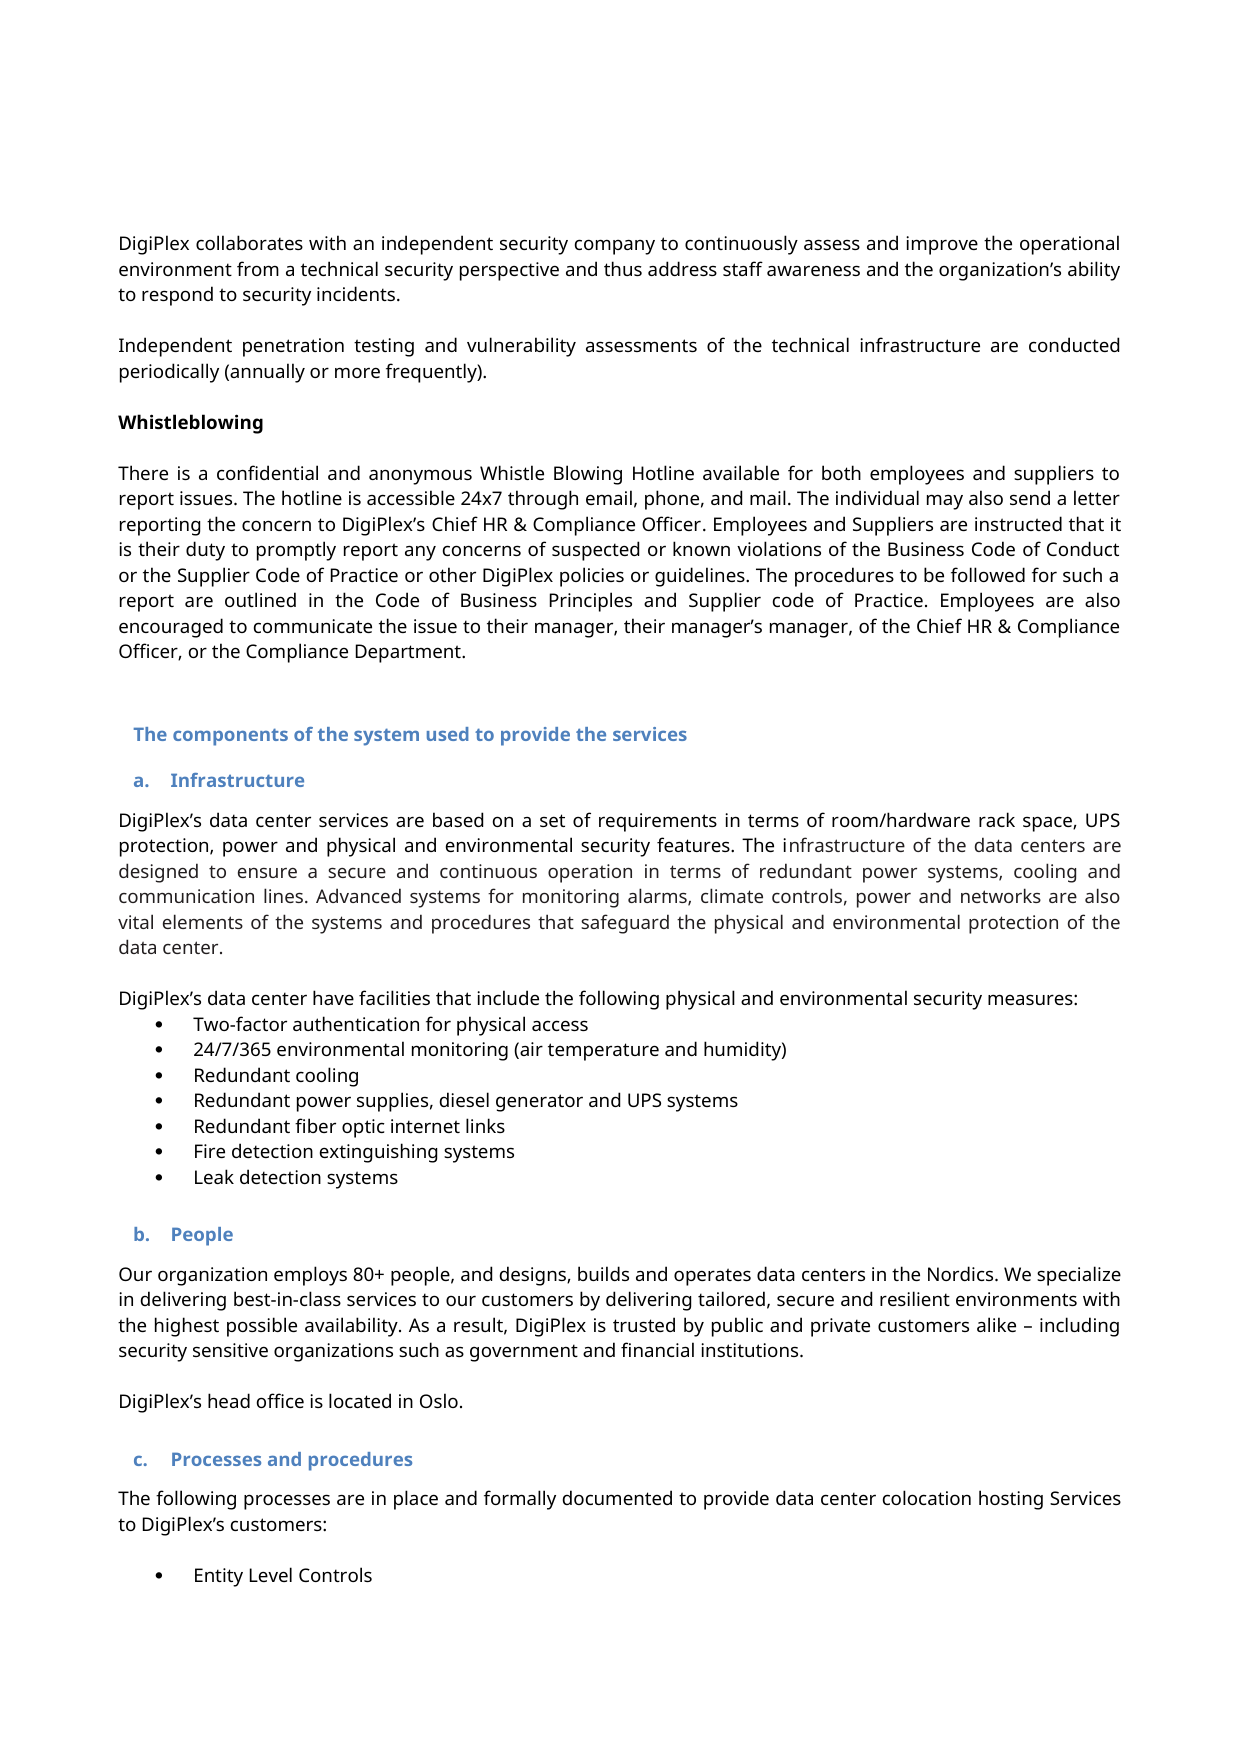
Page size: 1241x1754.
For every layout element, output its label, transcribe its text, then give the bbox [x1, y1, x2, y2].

list Processes and procedures [133, 1440, 1122, 1473]
text DigiPlex’s head office is located in Oslo. [118, 1389, 1122, 1414]
list Two-factor authentication for physical access [156, 1011, 1122, 1037]
text DigiPlex’s data center services are based on a set of requirements in terms of room/hardware rack space, UPS protection, power and physical and environmental security features. The infrastructure of the data centers are designed to ensure a secure and continuous operation in terms of redundant power systems, cooling and communication lines. Advanced systems for monitoring alarms, climate controls, power and networks are also vital elements of the systems and procedures that safeguard the physical and environmental protection of the data center. [118, 807, 1122, 960]
list Redundant power supplies, diesel generator and UPS systems [156, 1088, 1122, 1113]
text The following processes are in place and formally documented to provide data center colocation hosting Services to DigiPlex’s customers: [118, 1486, 1122, 1537]
text DigiPlex collaborates with an independent security company to continuously assess and improve the operational environment from a technical security perspective and thus address staff awareness and the organization’s ability to respond to security incidents. [118, 230, 1122, 307]
list Entity Level Controls [156, 1562, 1122, 1588]
text Independent penetration testing and vulnerability assessments of the technical infrastructure are conducted periodically (annually or more frequently). [118, 332, 1122, 383]
list Redundant fiber optic internet links [156, 1113, 1122, 1139]
list People [133, 1215, 1122, 1248]
text The components of the system used to provide the services [133, 715, 1122, 748]
list Leak detection systems [156, 1164, 1122, 1190]
list Infrastructure [133, 761, 1122, 794]
text There is a confidential and anonymous Whistle Blowing Hotline available for both employees and suppliers to report issues. The hotline is accessible 24x7 through email, phone, and mail. The individual may also send a letter reporting the concern to DigiPlex’s Chief HR & Compliance Officer. Employees and Suppliers are instructed that it is their duty to promptly report any concerns of suspected or known violations of the Business Code of Conduct or the Supplier Code of Practice or other DigiPlex policies or guidelines. The procedures to be followed for such a report are outlined in the Code of Business Principles and Supplier code of Practice. Employees are also encouraged to communicate the issue to their manager, their manager’s manager, of the Chief HR & Compliance Officer, or the Compliance Department. [118, 460, 1122, 664]
list 24/7/365 environmental monitoring (air temperature and humidity) [156, 1037, 1122, 1062]
text Our organization employs 80+ people, and designs, builds and operates data centers in the Nordics. We specialize in delivering best-in-class services to our customers by delivering tailored, secure and resilient environments with the highest possible availability. As a result, DigiPlex is trusted by public and private customers alike – including security sensitive organizations such as government and financial institutions. [118, 1261, 1122, 1363]
text Whistleblowing [118, 409, 1122, 434]
list Redundant cooling [156, 1062, 1122, 1088]
text DigiPlex’s data center have facilities that include the following physical and environmental security measures: [118, 986, 1122, 1011]
list Fire detection extinguishing systems [156, 1139, 1122, 1164]
